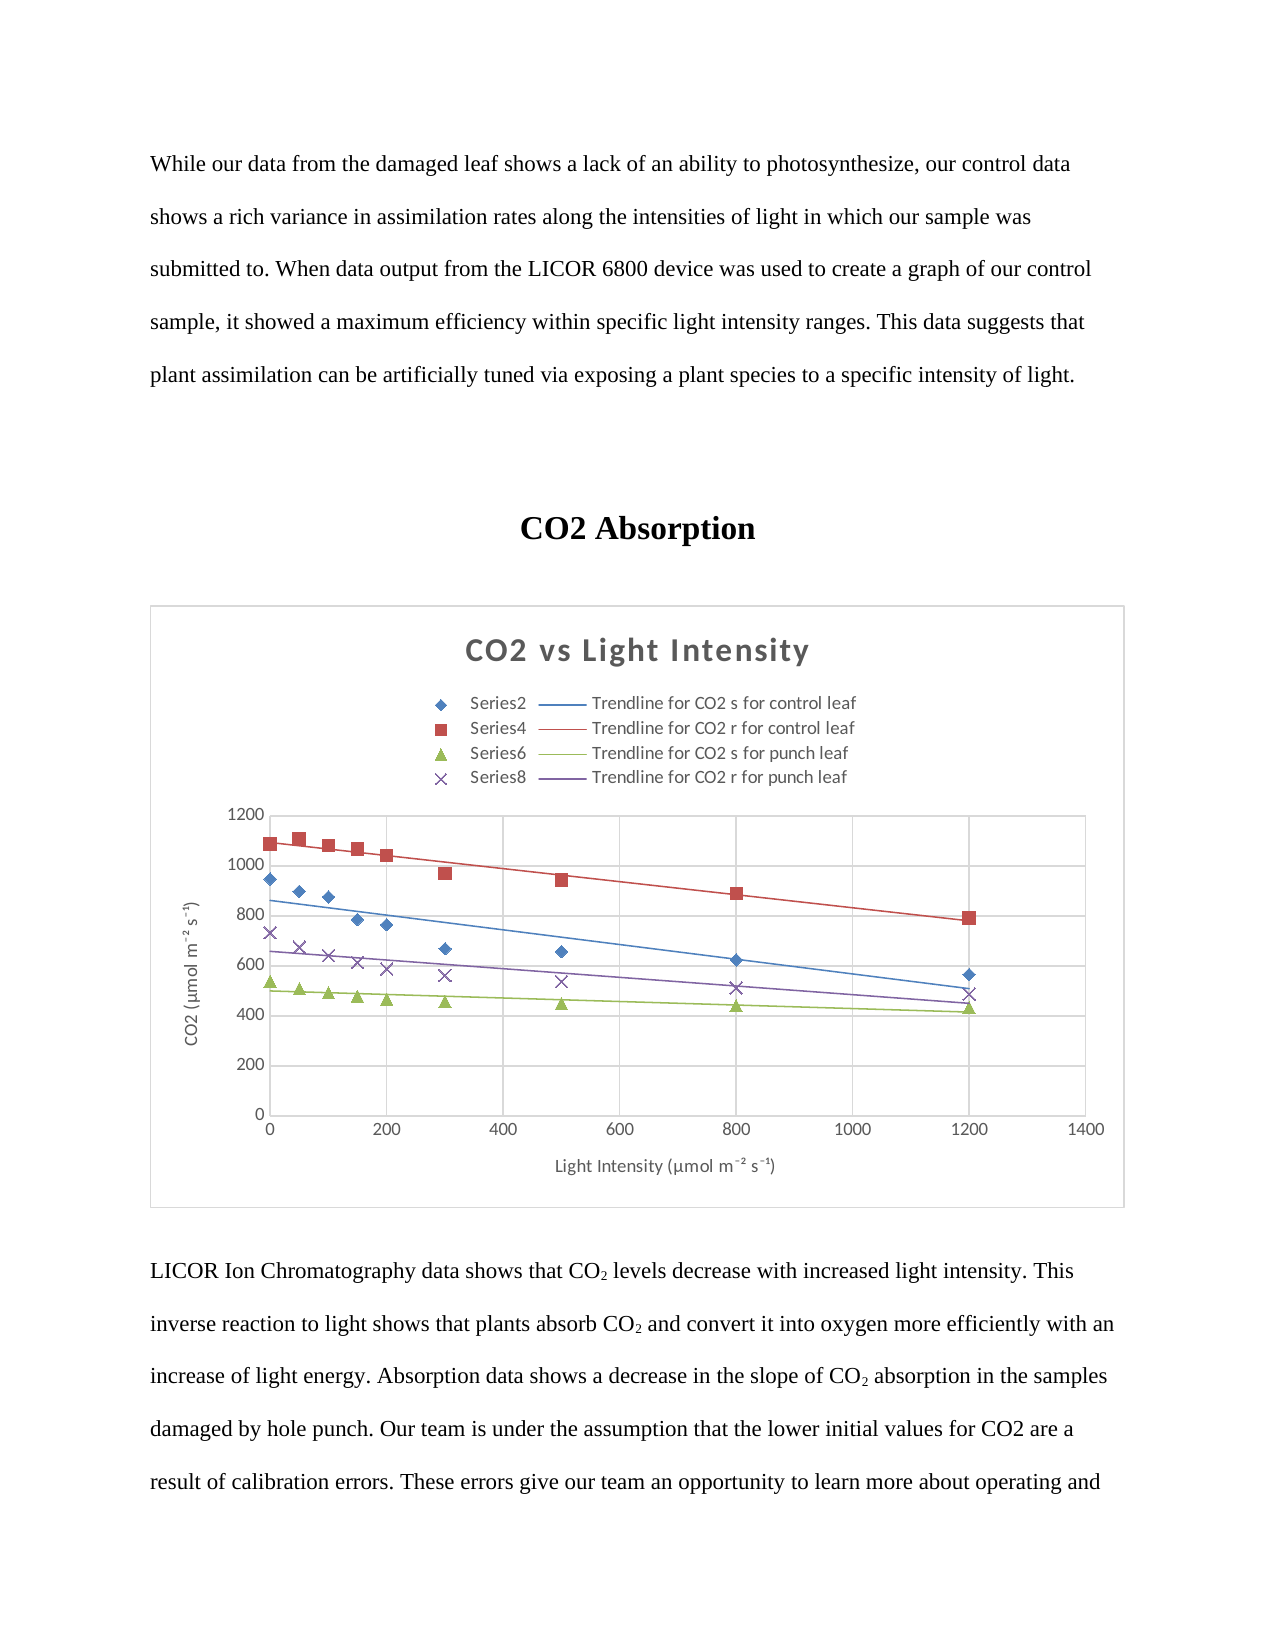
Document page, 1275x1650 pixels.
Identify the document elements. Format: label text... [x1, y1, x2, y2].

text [150, 1257, 1125, 1494]
text CO2 Absorption [150, 508, 1125, 546]
text While our data from the damaged leaf shows a lack of an ability to photosynthesize, our control data shows a rich variance in assimilation rates along the intensities of light in which our sample was submitted to. When data output from the LICOR 6800 device was used to create a graph of our control sample, it showed a maximum efficiency within specific light intensity ranges. This data suggests that plant assimilation can be artificially tuned via exposing a plant species to a specific intensity of light. [150, 150, 1125, 387]
